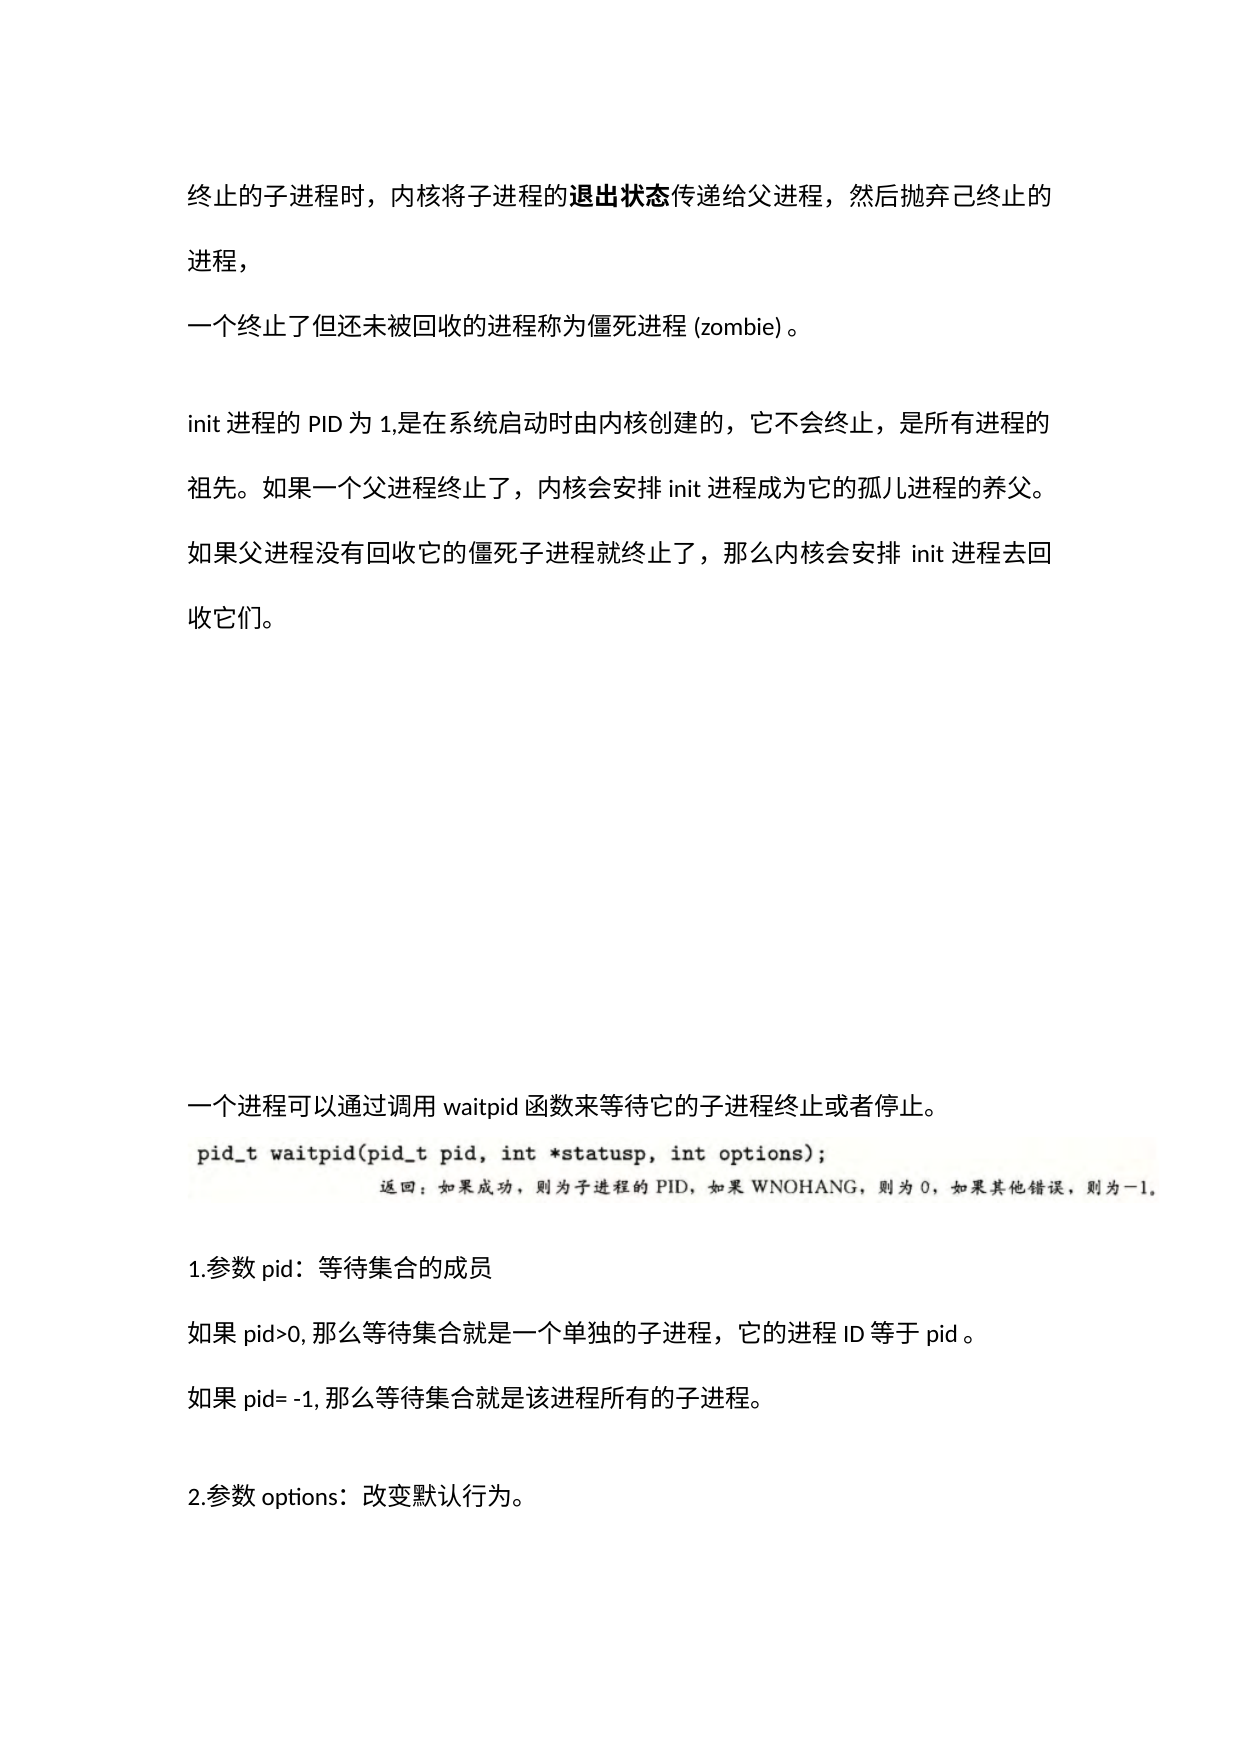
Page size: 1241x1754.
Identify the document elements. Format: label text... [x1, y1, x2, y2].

text 2.参数options：改变默认行为。 [187, 1462, 1053, 1527]
text 一个进程可以通过调用 waitpid 函数来等待它的子进程终止或者停止。 [187, 1072, 1053, 1137]
text 如果 pid>0, 那么等待集合就是一个单独的子进程，它的进程 ID 等于 pid 。 [187, 1299, 1053, 1364]
picture [187, 1137, 1160, 1203]
text 如果父进程没有回收它的僵死子进程就终止了，那么内核会安排 init 进程去回收它们。 [187, 519, 1053, 649]
text init 进程的 PID 为1,是在系统启动时由内核创建的，它不会终止，是所有进程的祖先。如果一个父进程终止了，内核会安排 init 进程成为它的孤儿进程的养父。 [187, 389, 1053, 519]
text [187, 162, 1053, 292]
text 一个终止了但还未被回收的进程称为僵死进程 (zombie) 。 [187, 292, 1053, 357]
text 如果 pid= -1, 那么等待集合就是该进程所有的子进程。 [187, 1364, 1053, 1429]
text 1.参数pid：等待集合的成员 [187, 1234, 1053, 1299]
